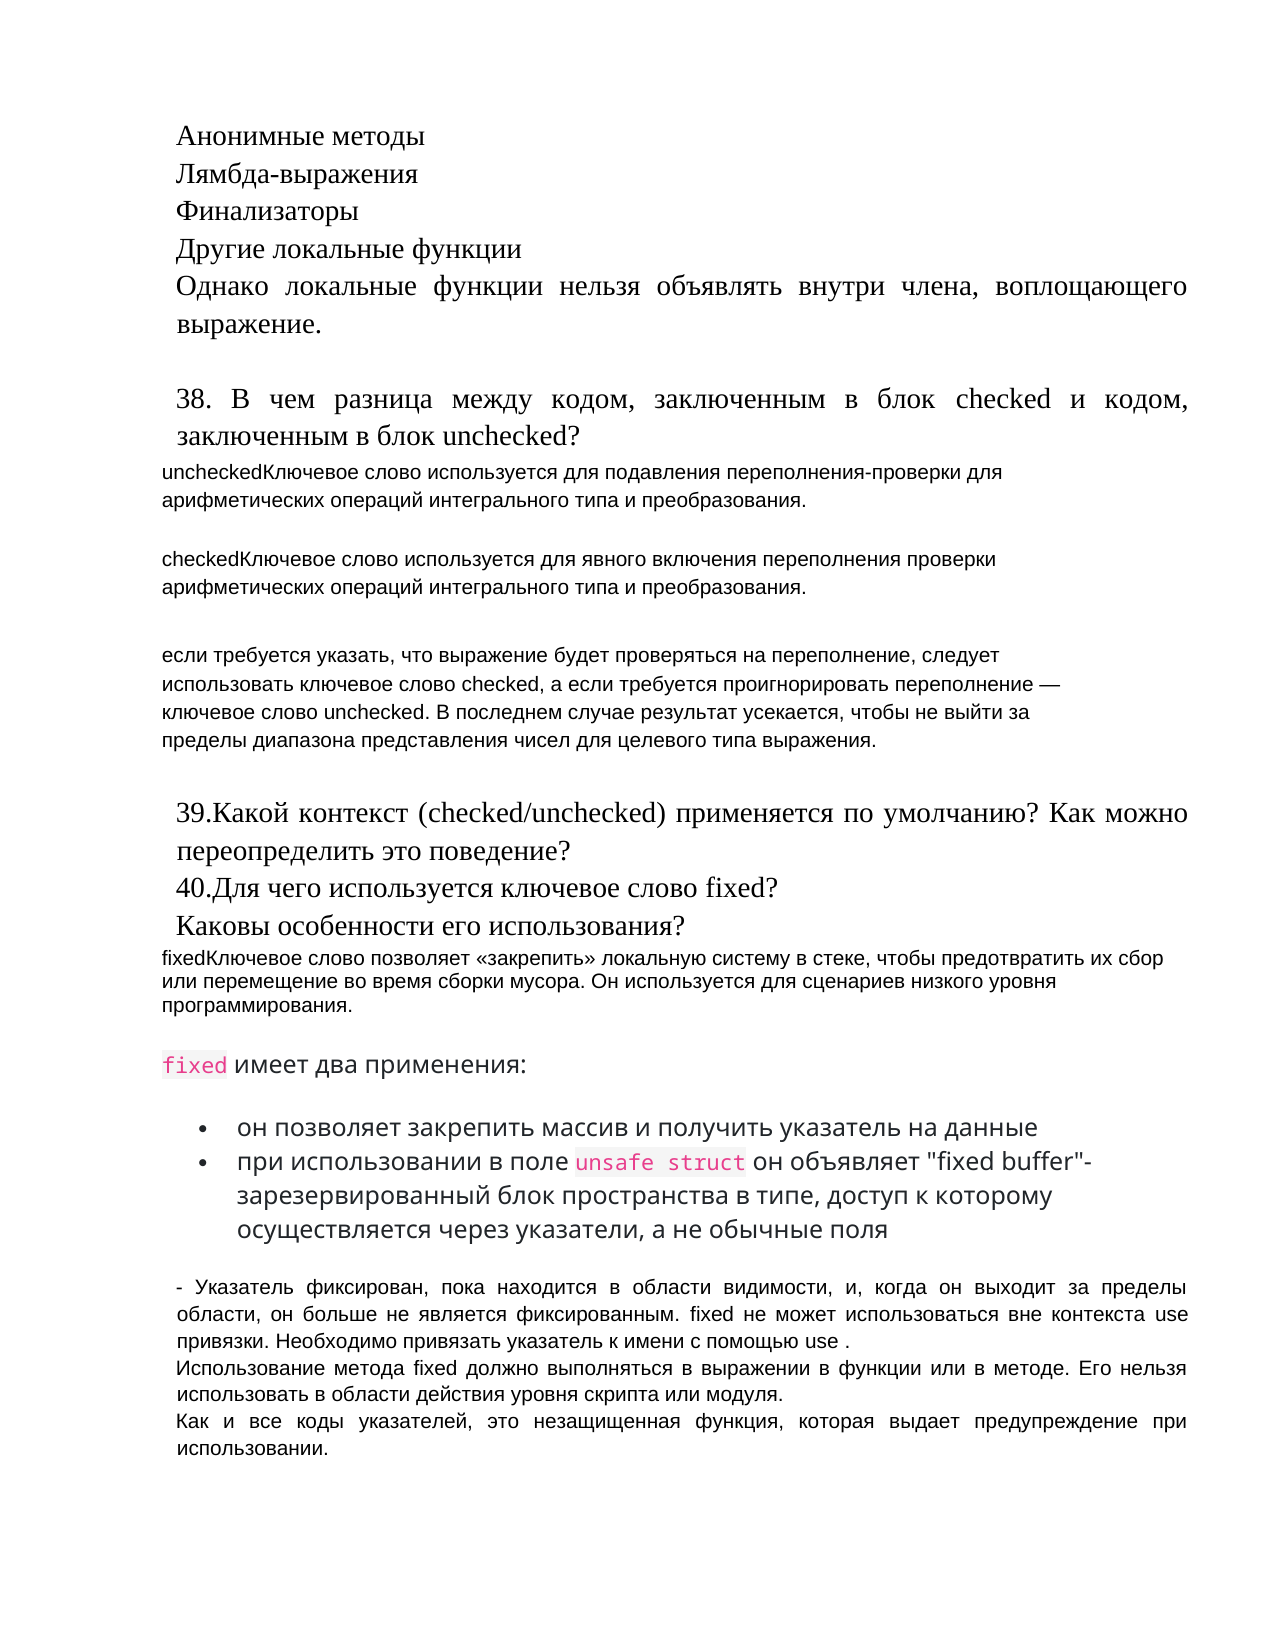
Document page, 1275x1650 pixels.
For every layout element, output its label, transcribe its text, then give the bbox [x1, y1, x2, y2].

text Другие локальные функции [176, 231, 1188, 264]
text - Указатель фиксирован, пока находится в области видимости, и, когда он выходит за пределы области, он больше не является фиксированным. fixed не может использоваться вне контекста use привязки. Необходимо привязать указатель к имени с помощью use . [176, 1299, 1188, 1353]
text checkedКлючевое слово используется для явного включения переполнения проверки арифметических операций интегрального типа и преобразования. [162, 542, 1111, 598]
text 39.Какой контекст (checked/unchecked) применяется по умолчанию? Как можно переопределить это поведение? [176, 795, 1188, 866]
text uncheckedКлючевое слово используется для подавления переполнения-проверки для арифметических операций интегрального типа и преобразования. [162, 456, 1111, 512]
text Лямбда-выражения [176, 156, 1188, 189]
text Каковы особенности его использования? [176, 908, 1188, 941]
text Финализаторы [176, 193, 1188, 227]
text если требуется указать, что выражение будет проверяться на переполнение, следует использовать ключевое слово checked, а если требуется проигнорировать переполнение — ключевое слово unchecked. В последнем случае результат усекается, чтобы не выйти за пределы диапазона представления чисел для целевого типа выражения. [162, 639, 1111, 752]
text Однако локальные функции нельзя объявлять внутри члена, воплощающего выражение. [176, 268, 1188, 339]
text Использование метода fixed должно выполняться в выражении в функции или в методе. Его нельзя использовать в области действия уровня скрипта или модуля. [176, 1379, 1188, 1406]
text Как и все коды указателей, это незащищенная функция, которая выдает предупреждение при использовании. [176, 1433, 1188, 1460]
list при использовании в поле unsafe struct он объявляет "fixed buffer"-зарезервированный блок пространства в типе, доступ к которому осуществляется через указатели, а не обычные поля [199, 1144, 1194, 1246]
text fixedКлючевое слово позволяет «закрепить» локальную систему в стеке, чтобы предотвратить их сбор или перемещение во время сборки мусора. Он используется для сценариев низкого уровня программирования. [353, 945, 1194, 1017]
text 40.Для чего используется ключевое слово fixed? [176, 870, 1188, 904]
text 38. В чем разница между кодом, заключенным в блок checked и кодом, заключенным в блок unchecked? [176, 381, 1188, 452]
list он позволяет закрепить массив и получить указатель на данные [199, 1110, 1194, 1144]
text Анонимные методы [176, 118, 1188, 152]
text fixed имеет два применения: [162, 1046, 1194, 1081]
